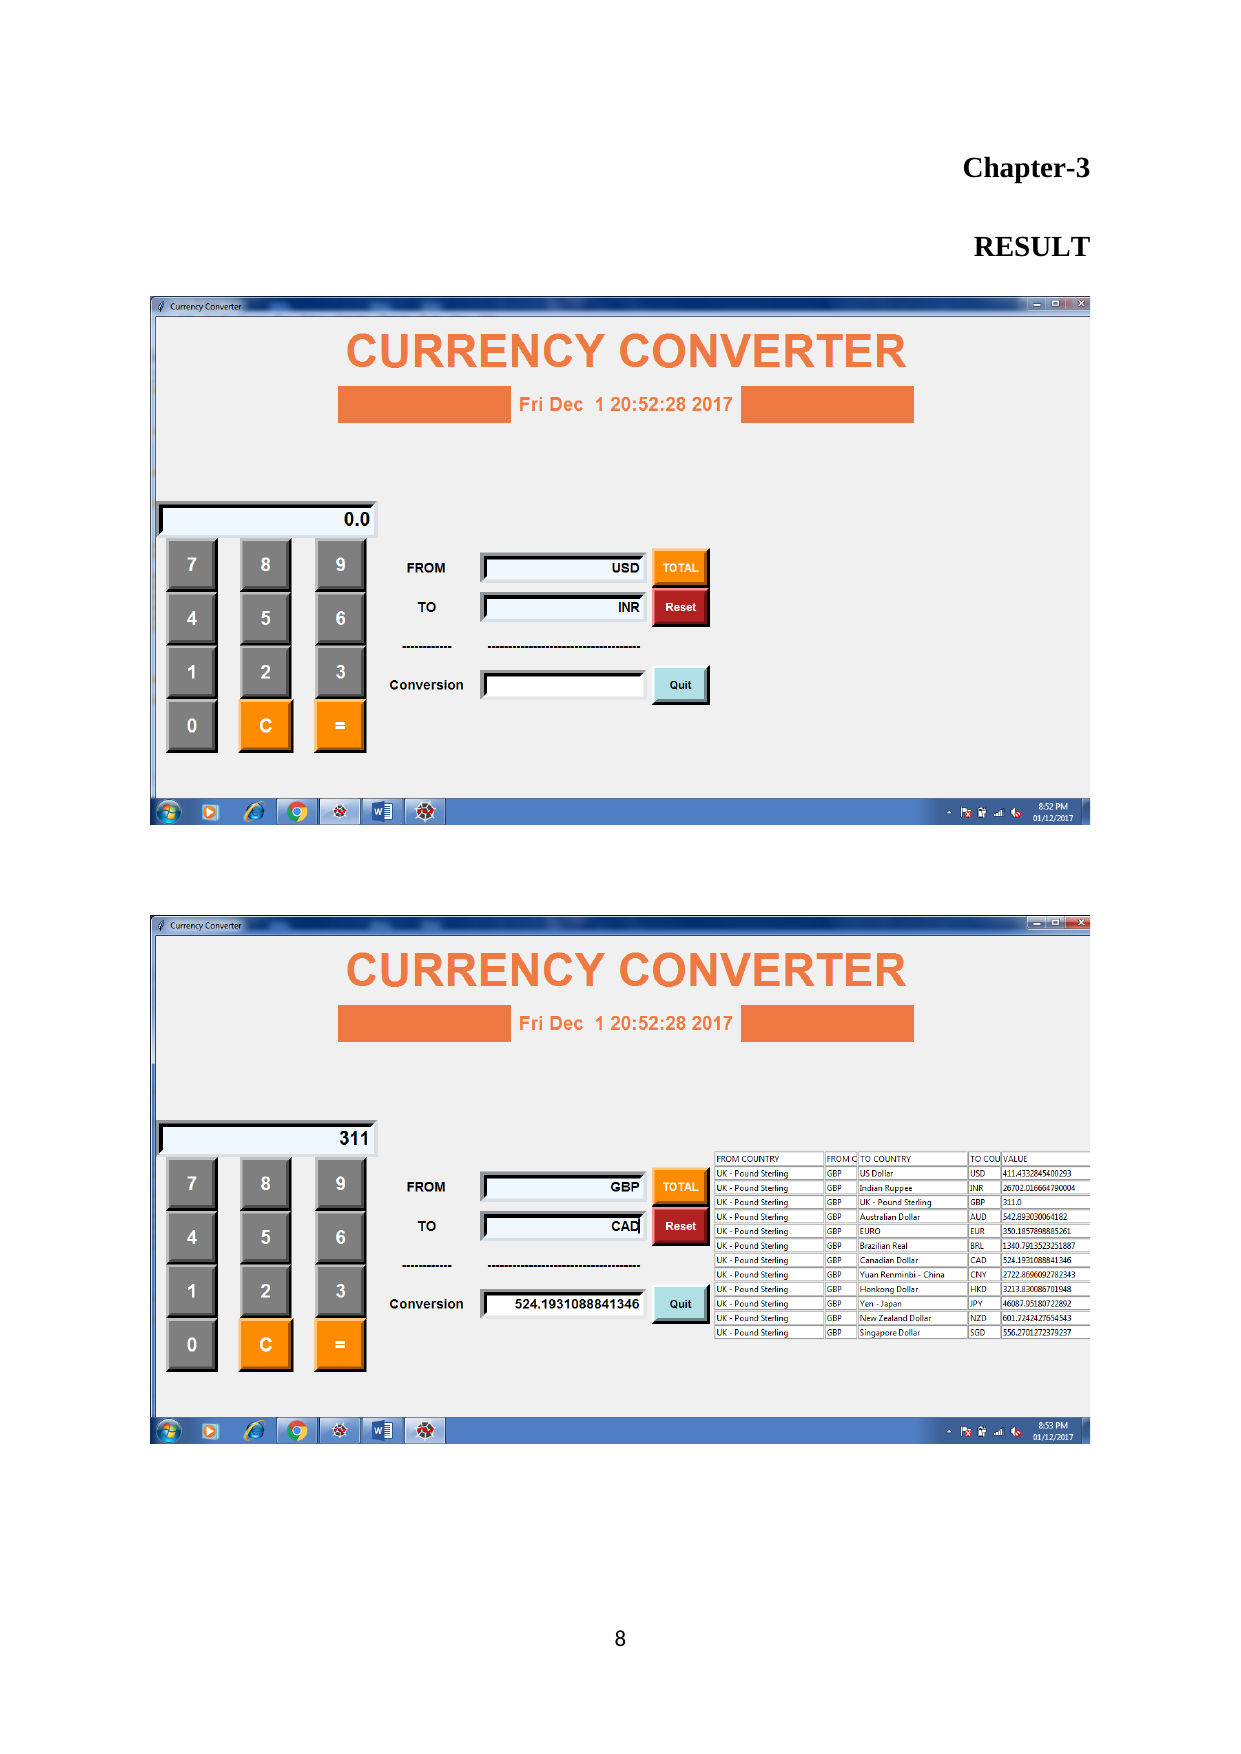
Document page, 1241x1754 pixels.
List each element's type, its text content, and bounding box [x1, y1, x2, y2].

picture [150, 296, 1091, 825]
text RESULT [225, 229, 1090, 263]
text Chapter-3 [150, 150, 1090, 183]
picture [150, 915, 1091, 1444]
